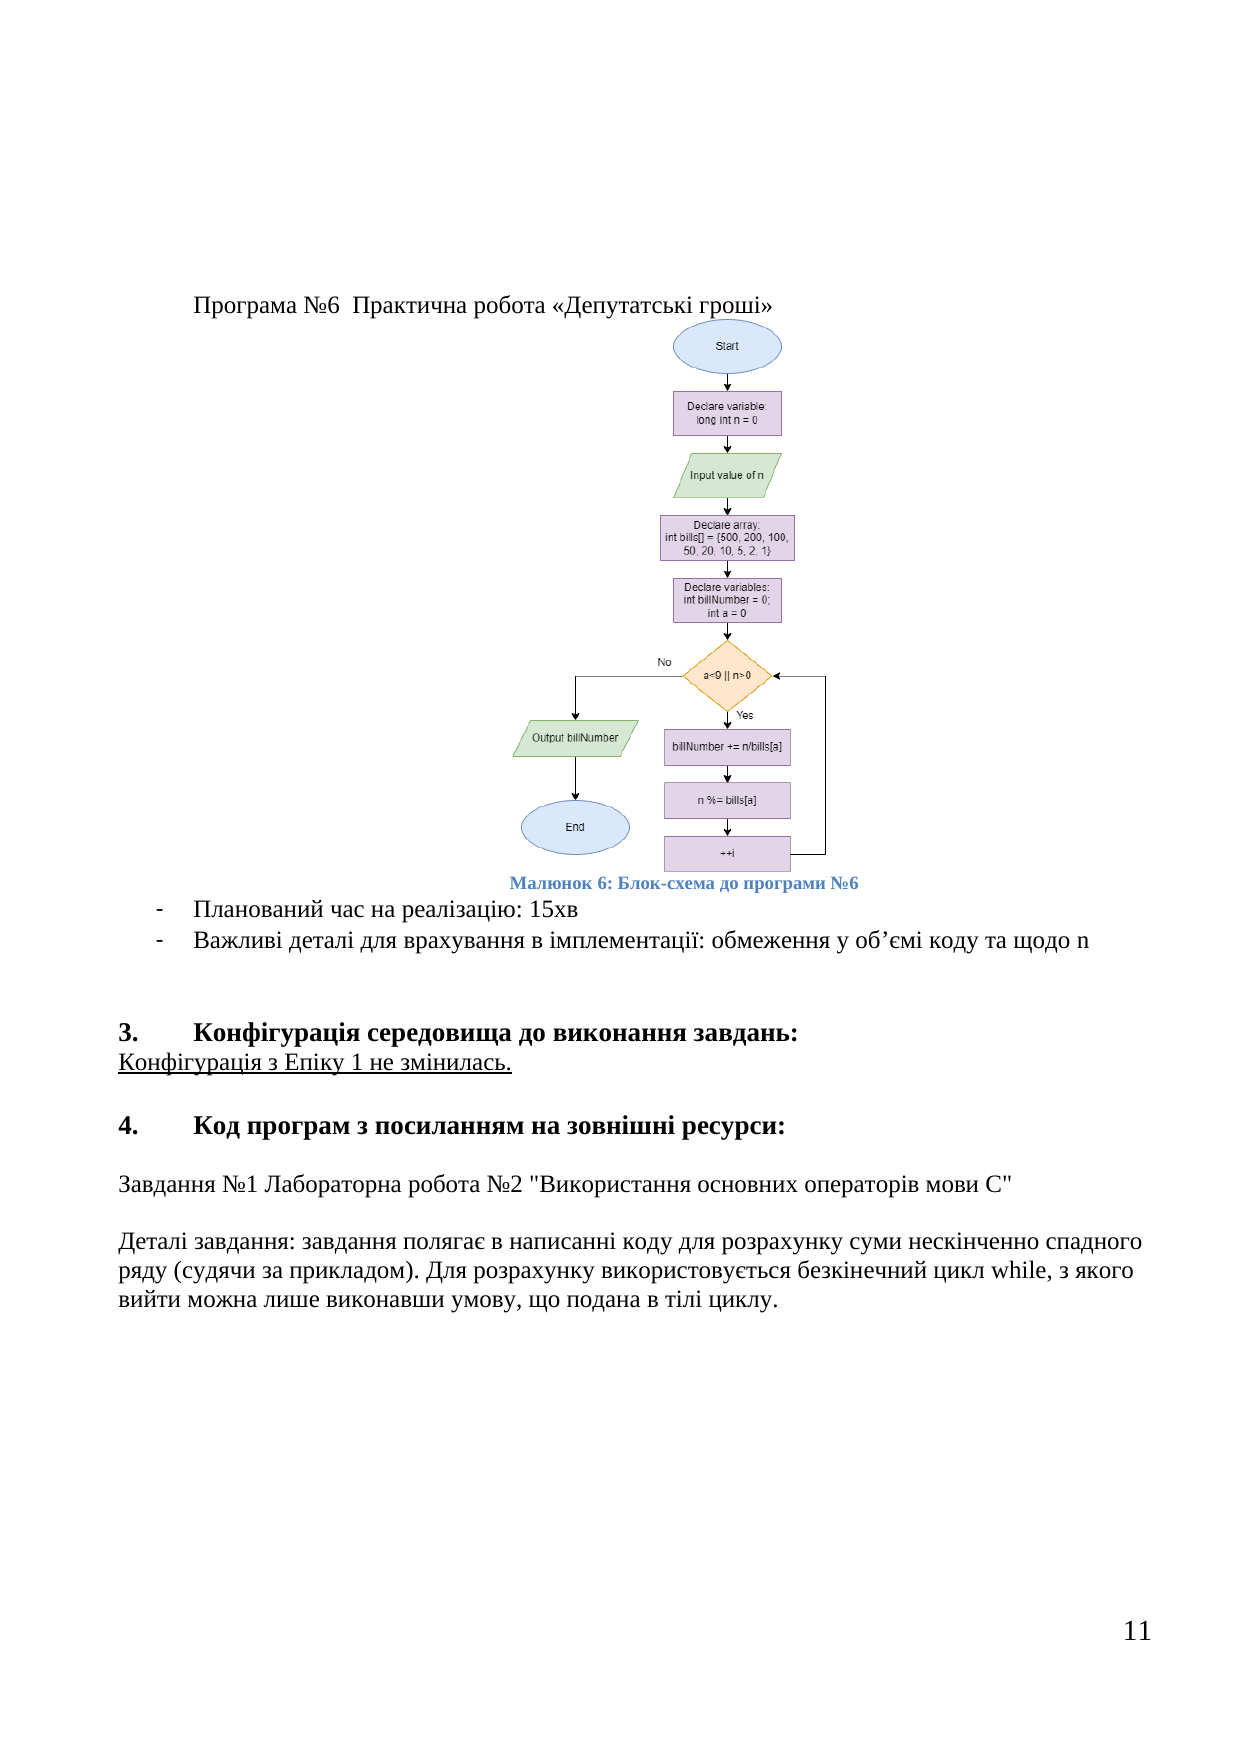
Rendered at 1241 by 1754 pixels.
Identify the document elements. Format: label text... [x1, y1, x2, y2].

text Конфігурація з Епіку 1 не змінилась. [118, 1047, 1152, 1076]
list Програма №6 Практична робота «Депутатські гроші» [193, 291, 1152, 319]
picture [512, 319, 833, 872]
subtitle 4. Код програм з посиланням на зовнішні ресурси: [118, 1109, 1152, 1140]
list Важливі деталі для врахування в імплементації: обмеження у об’ємі коду та щодо n [156, 924, 1152, 954]
text Завдання №1 Лабораторна робота №2 "Використання основних операторів мови С" [118, 1169, 1152, 1198]
subtitle 3. Конфігурація середовища до виконання завдань: [118, 1016, 1152, 1047]
text Деталі завдання: завдання полягає в написанні коду для розрахунку суми нескінченно спадного ряду (судячи за прикладом). Для розрахунку використовується безкінечний цикл while, з якого вийти можна лише виконавши умову, що подана в тілі циклу. [118, 1226, 1152, 1313]
text Малюнок 6: Блок-схема до програми №6 [118, 872, 1152, 893]
list Планований час на реалізацію: 15хв [156, 893, 1152, 924]
